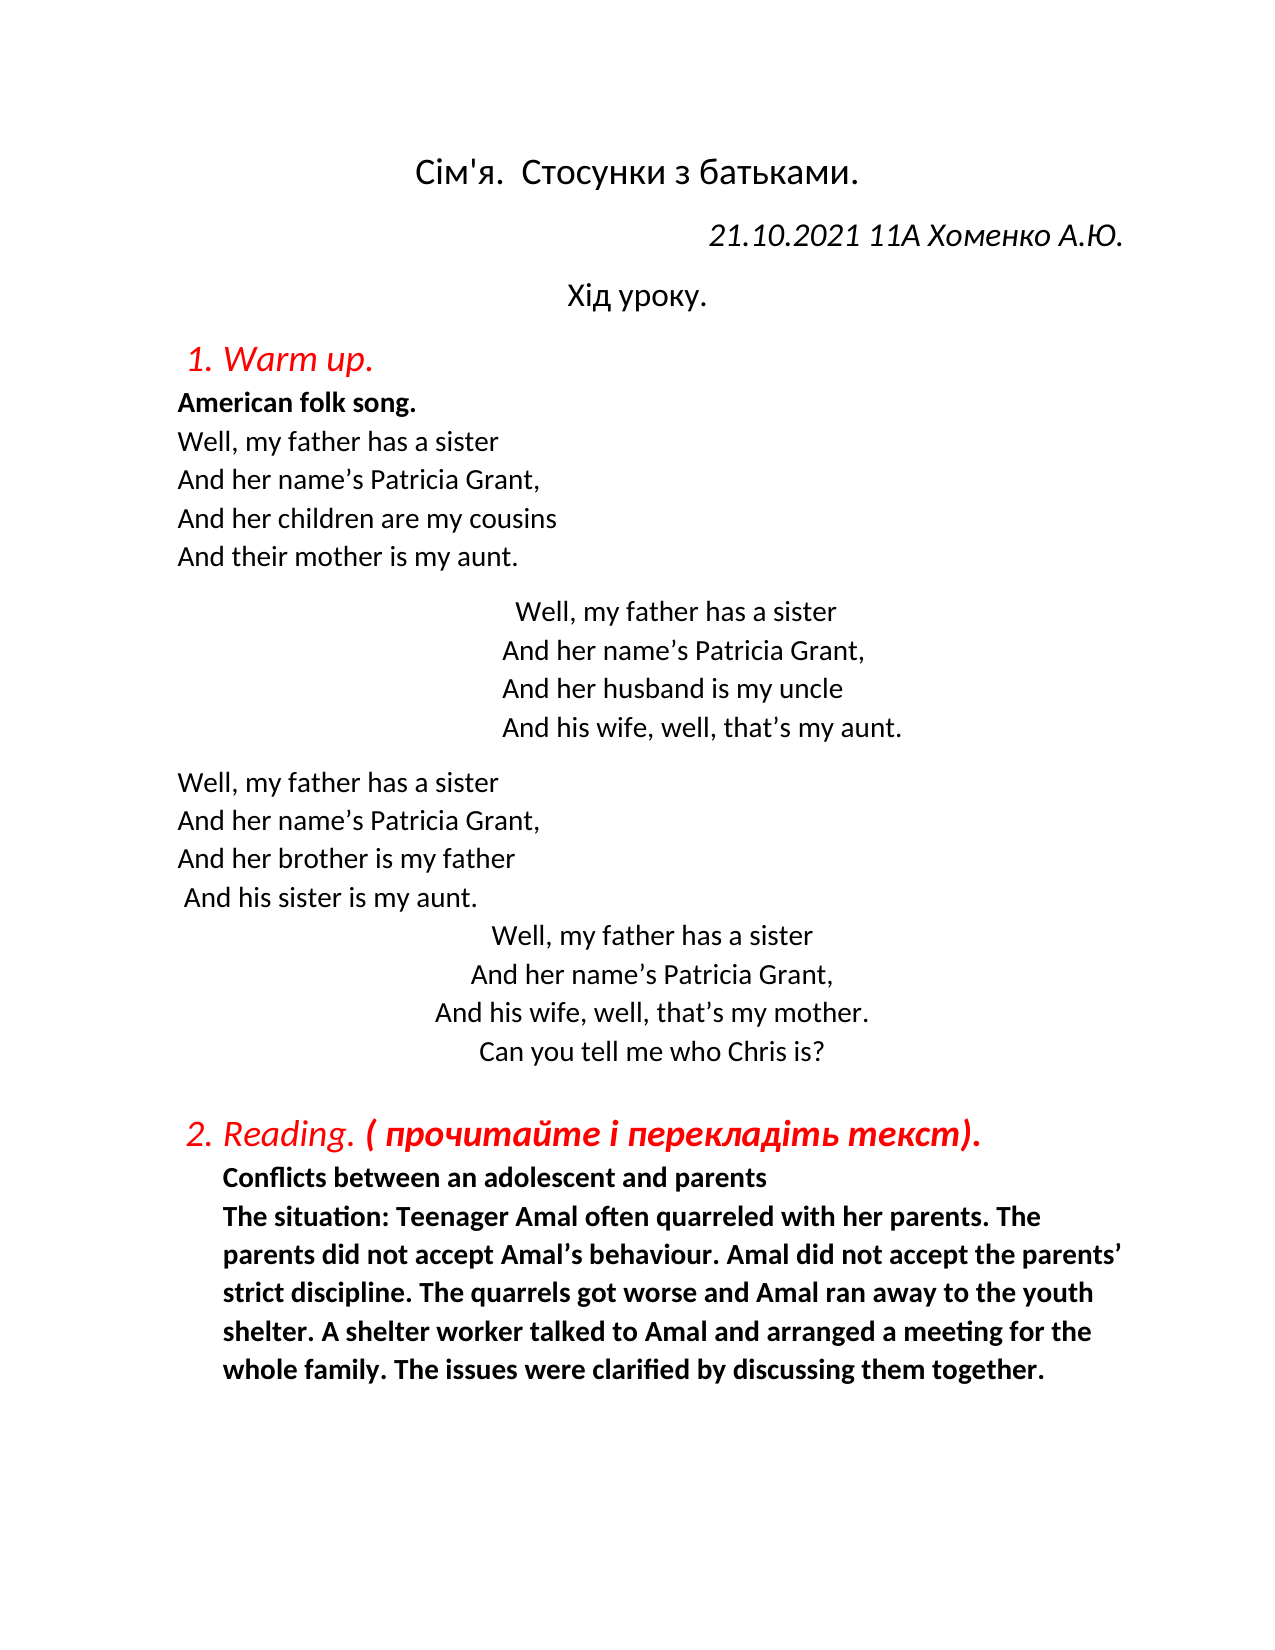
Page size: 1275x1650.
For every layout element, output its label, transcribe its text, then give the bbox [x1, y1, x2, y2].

list Reading. ( прочитайте і перекладіть текст). [185, 1110, 1127, 1156]
list And her children are my cousins [177, 500, 1127, 535]
list And her name’s Patricia Grant, [177, 802, 1127, 838]
list And his wife, well, that’s my mother. [177, 994, 1127, 1030]
text And his wife, well, that’s my aunt. [148, 709, 1127, 744]
text Сім'я. Стосунки з батьками. [148, 148, 1127, 193]
list And her brother is my father [177, 841, 1127, 876]
list Can you tell me who Chris is? [177, 1033, 1127, 1068]
text And her name’s Patricia Grant, [148, 632, 1127, 667]
list Warm up. [185, 335, 1127, 381]
list And his sister is my aunt. [177, 879, 1127, 915]
list Well, my father has a sister [177, 423, 1127, 458]
list And her name’s Patricia Grant, [177, 956, 1127, 992]
list And her name’s Patricia Grant, [177, 461, 1127, 497]
list Conflicts between an adolescent and parents [223, 1159, 1127, 1195]
list Well, my father has a sister [177, 917, 1127, 953]
list Well, my father has a sister [177, 764, 1127, 799]
list And their mother is my aunt. [177, 538, 1127, 574]
text And her husband is my uncle [148, 670, 1127, 706]
text Хід уроку. [148, 274, 1127, 315]
list American folk song. [177, 384, 1127, 420]
text 21.10.2021 11А Хоменко А.Ю. [148, 214, 1127, 254]
text Well, my father has a sister [148, 593, 1127, 629]
list The situation: Teenager Amal often quarreled with her parents. The parents did not accept Amal’s behaviour. Amal did not accept the parents’ strict discipline. The quarrels got worse and Amal ran away to the youth shelter. A shelter worker talked to Amal and arranged a meeting for the whole family. The issues were clarified by discussing them together. [223, 1198, 1127, 1387]
